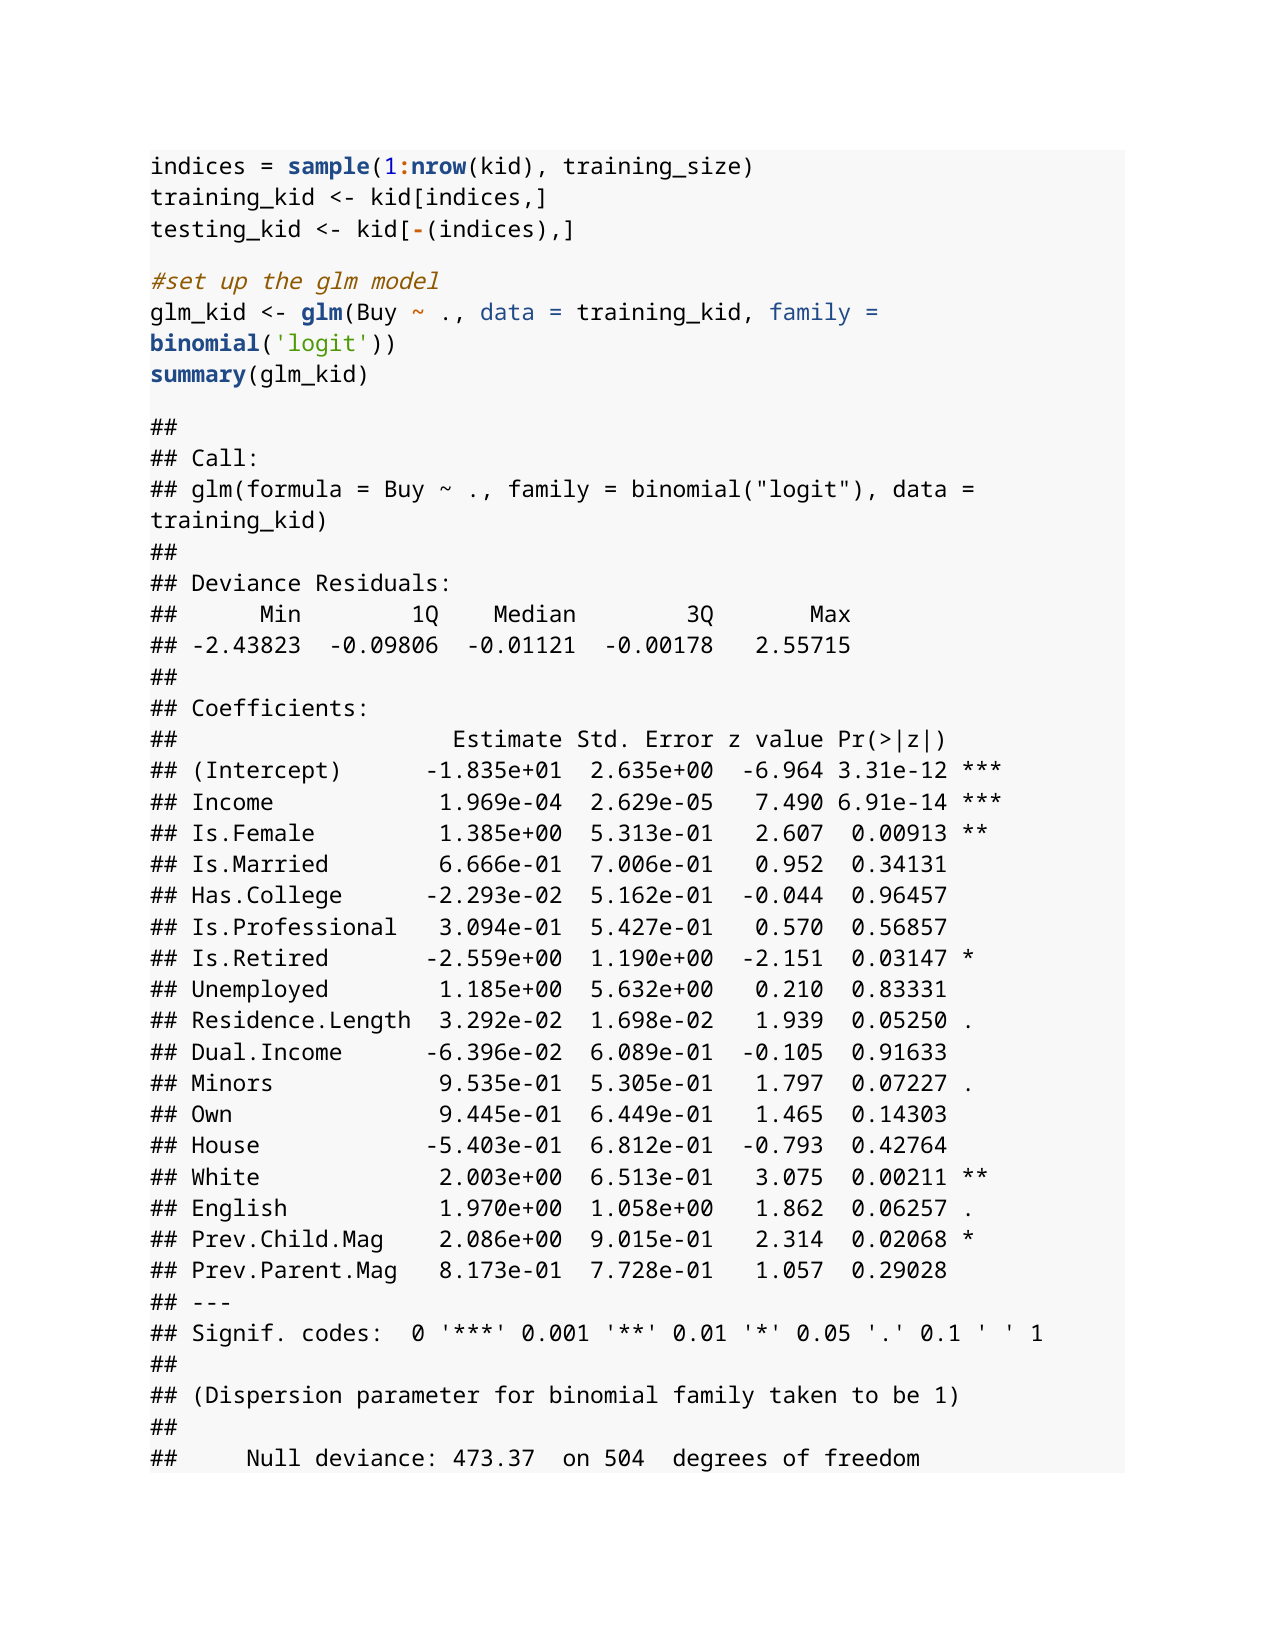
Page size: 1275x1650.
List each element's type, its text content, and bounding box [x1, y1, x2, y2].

text #set up the glm model glm_kid <- glm(Buy ~ ., data = training_kid, family = binomial('logit')) summary(glm_kid) [150, 264, 1125, 389]
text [150, 150, 1125, 244]
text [150, 410, 1125, 1473]
